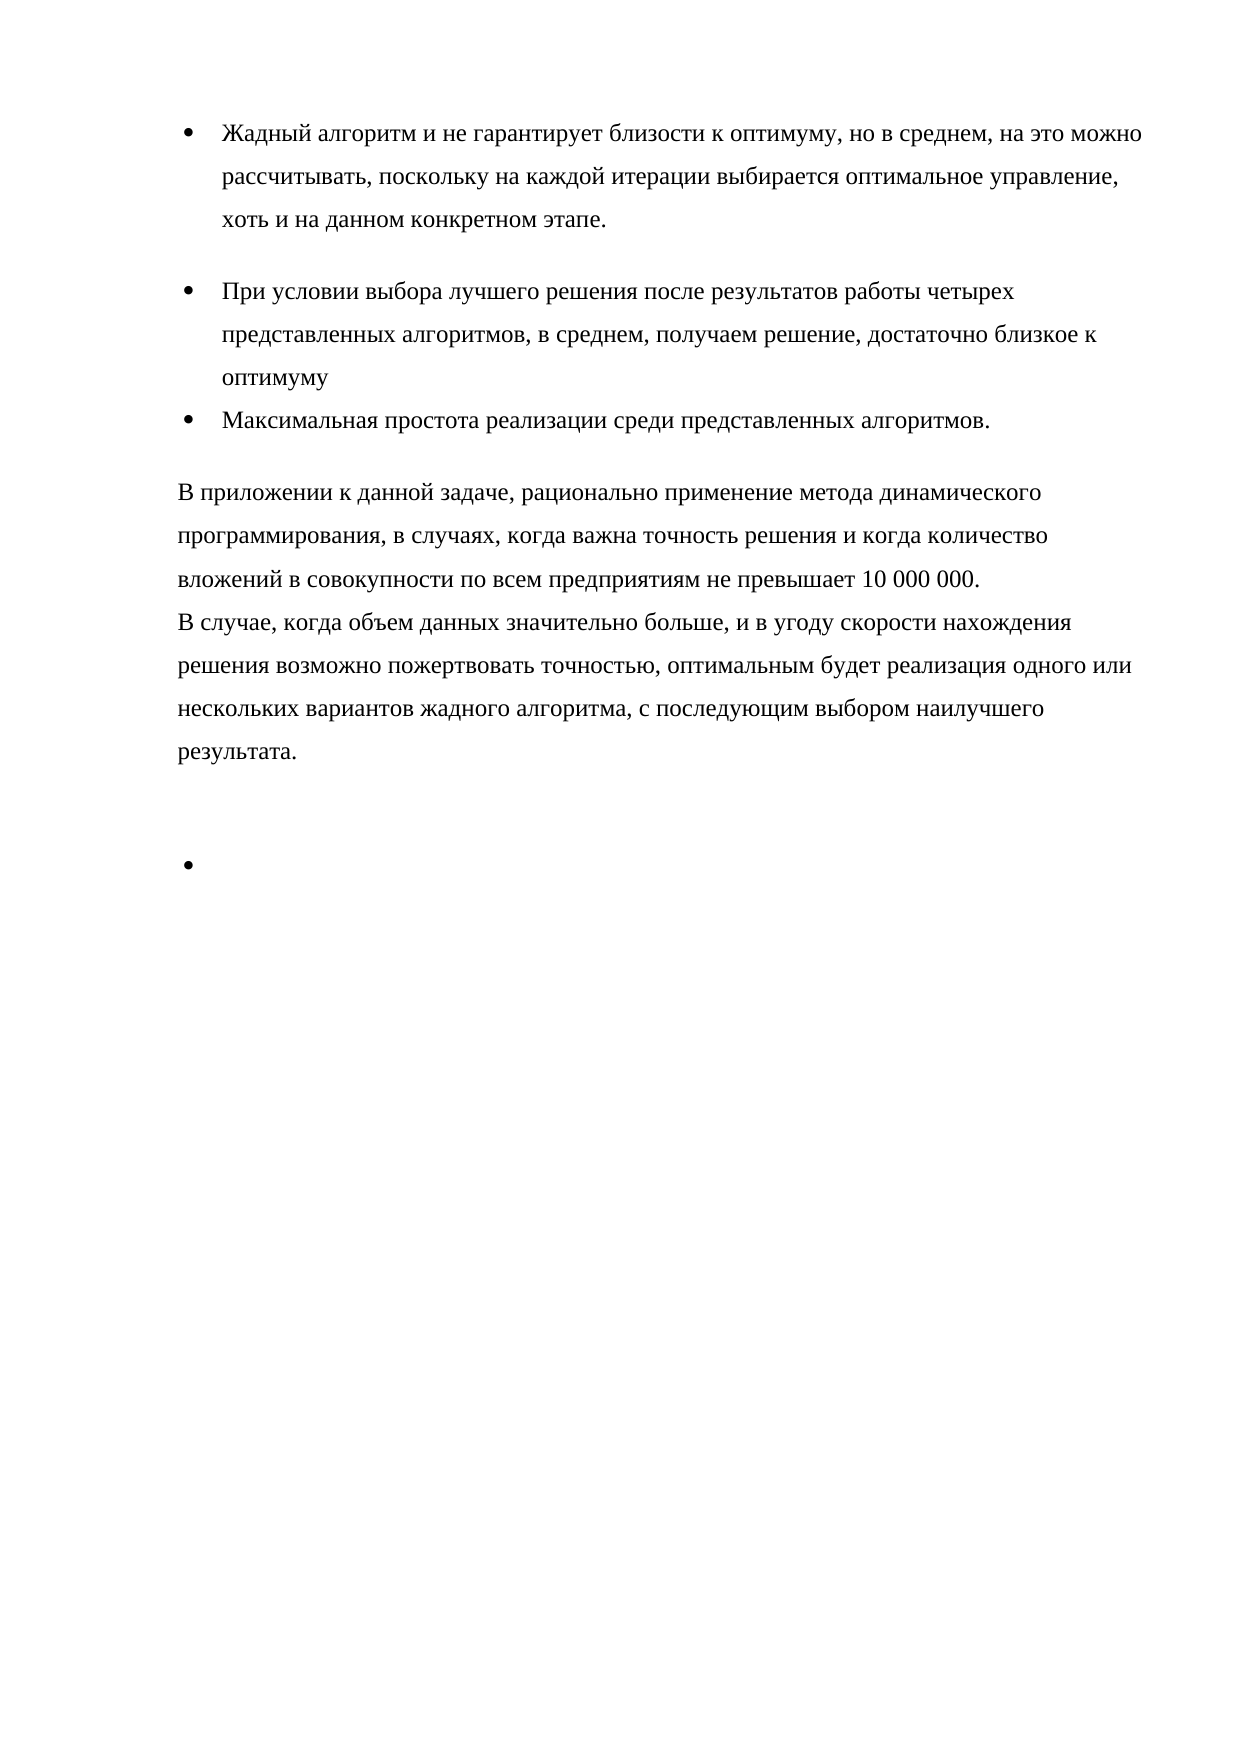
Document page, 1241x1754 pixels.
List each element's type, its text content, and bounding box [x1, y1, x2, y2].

subtitle Жадный алгоритм и не гарантирует близости к оптимуму, но в среднем, на это можно рассчитывать, поскольку на каждой итерации выбирается оптимальное управление, хоть и на данном конкретном этапе. [184, 118, 1152, 233]
subtitle Максимальная простота реализации среди представленных алгоритмов. [184, 406, 1152, 434]
subtitle В приложении к данной задаче, рационально применение метода динамического программирования, в случаях, когда важна точность решения и когда количество вложений в совокупности по всем предприятиям не превышает 10 000 000. [177, 477, 1152, 592]
subtitle В случае, когда объем данных значительно больше, и в угоду скорости нахождения решения возможно пожертвовать точностью, оптимальным будет реализация одного или нескольких вариантов жадного алгоритма, с последующим выбором наилучшего результата. [177, 607, 1152, 765]
subtitle При условии выбора лучшего решения после результатов работы четырех представленных алгоритмов, в среднем, получаем решение, достаточно близкое к оптимуму [184, 276, 1152, 391]
